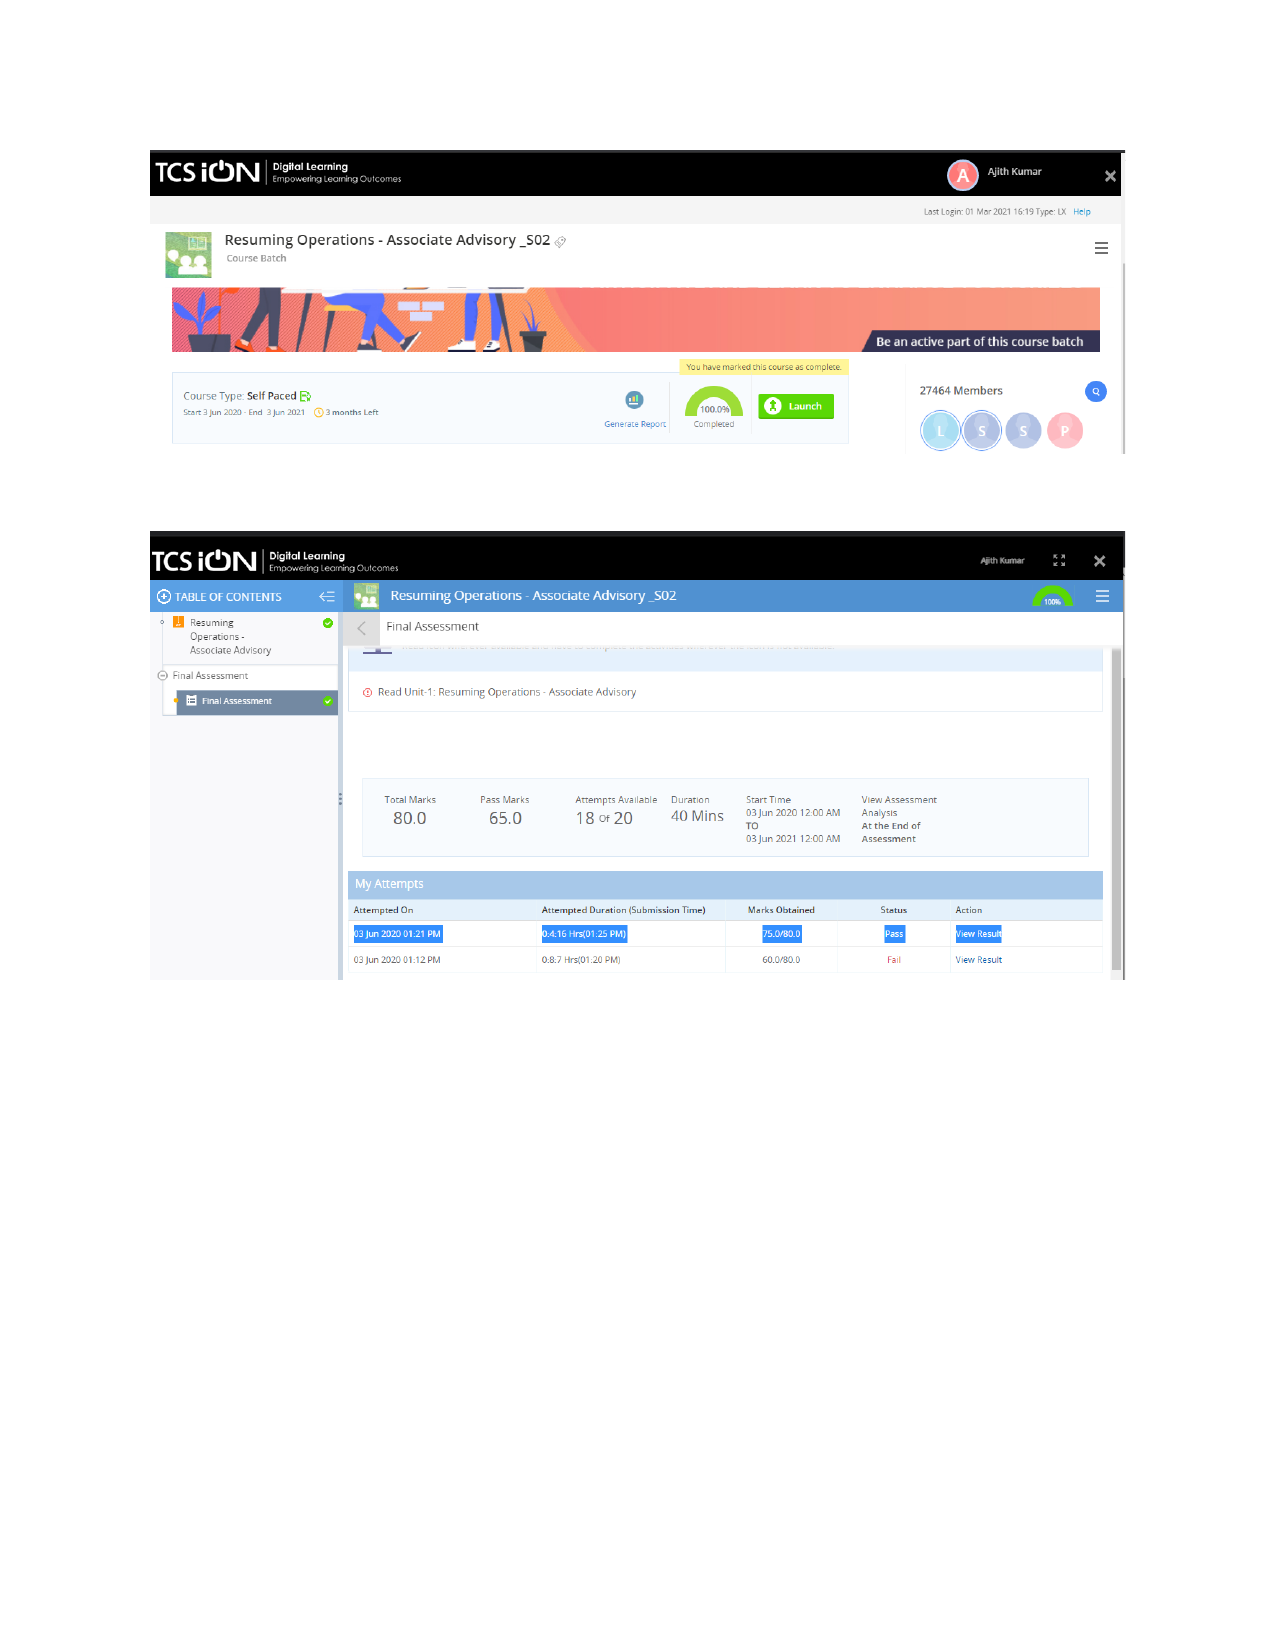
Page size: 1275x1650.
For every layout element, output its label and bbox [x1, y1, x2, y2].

picture [150, 531, 1125, 980]
picture [150, 150, 1125, 454]
